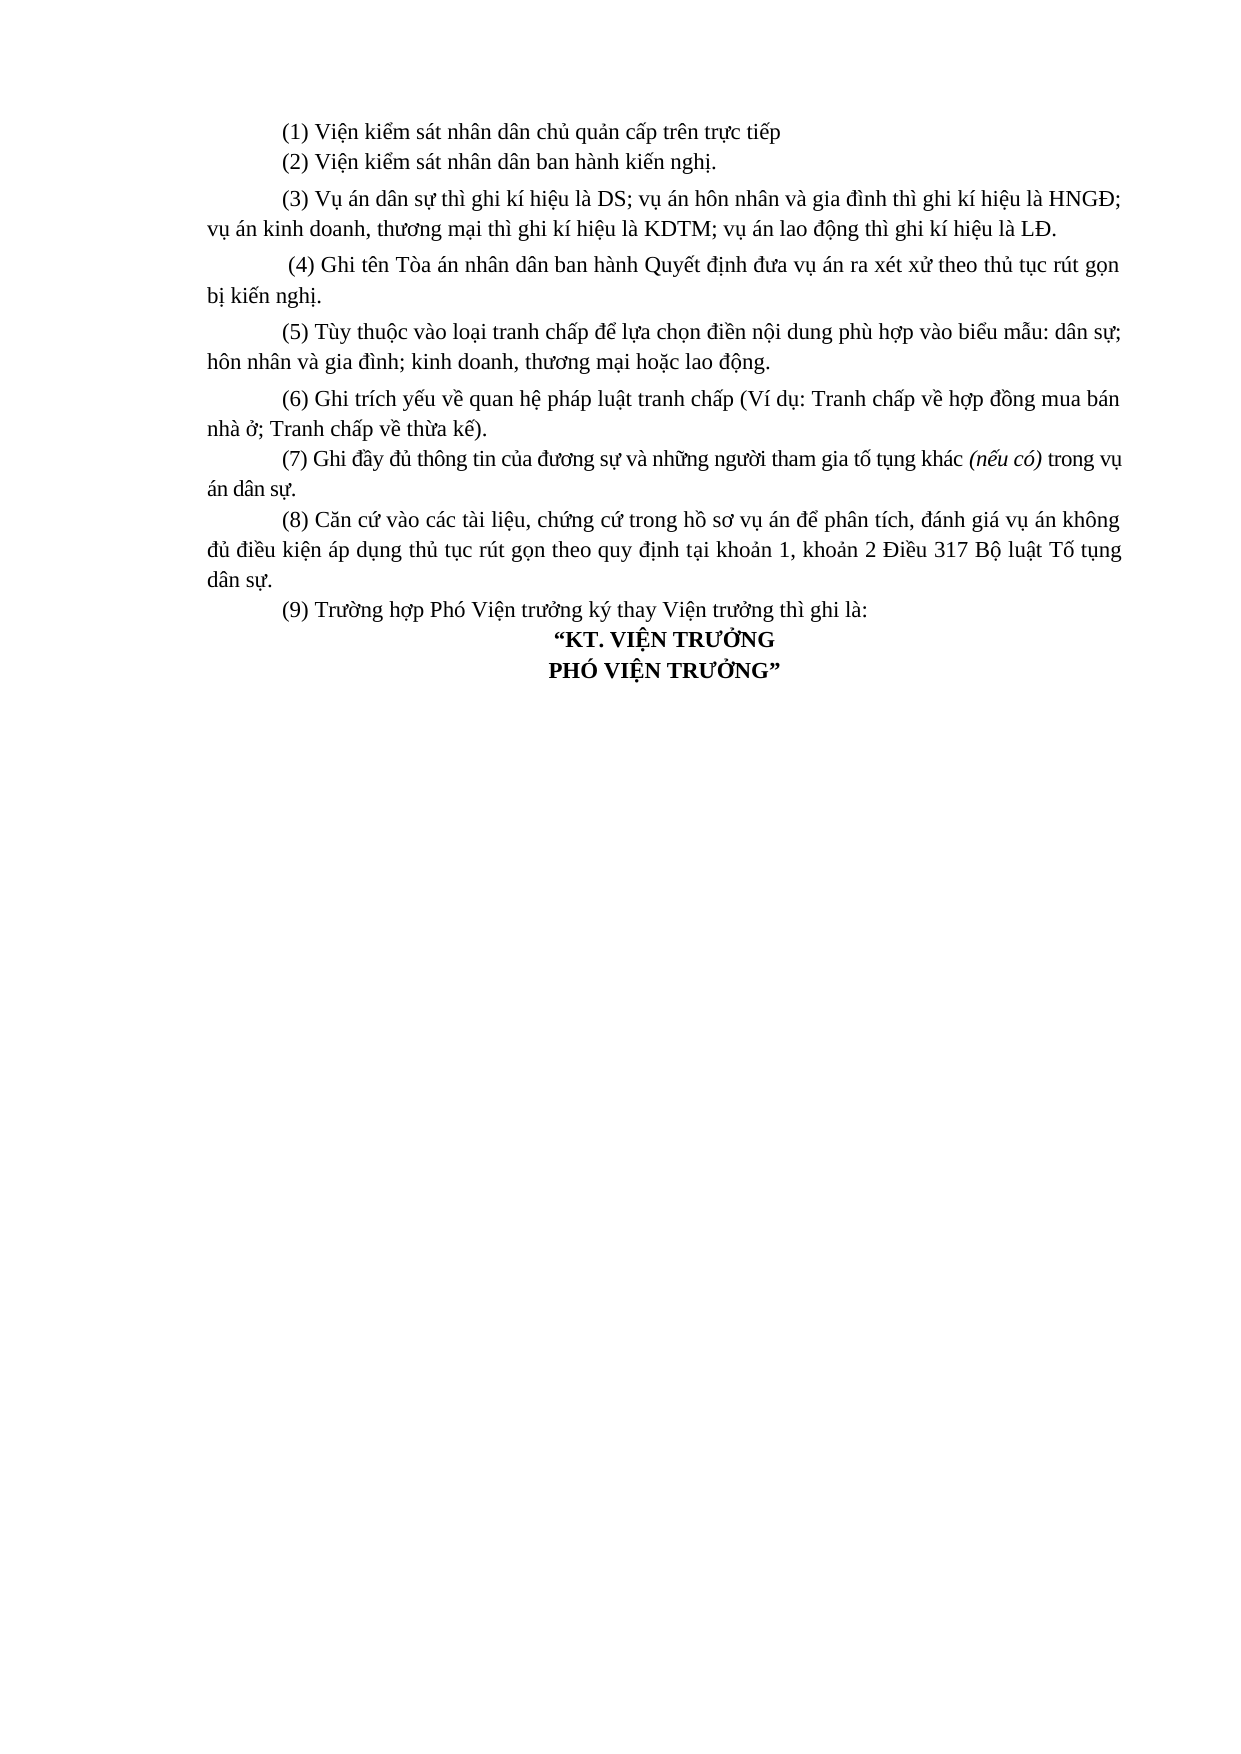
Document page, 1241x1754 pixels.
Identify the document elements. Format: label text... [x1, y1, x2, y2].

text (6) Ghi trích yếu về quan hệ pháp luật tranh chấp (Ví dụ: Tranh chấp về hợp đồng mua bán nhà ở; Tranh chấp về thừa kế). [207, 385, 1122, 441]
text (1) Viện kiểm sát nhân dân chủ quản cấp trên trực tiếp [207, 118, 1122, 144]
text (8) Căn cứ vào các tài liệu, chứng cứ trong hồ sơ vụ án để phân tích, đánh giá vụ án không đủ điều kiện áp dụng thủ tục rút gọn theo quy định tại khoản 1, khoản 2 Điều 317 Bộ luật Tố tụng dân sự. [207, 506, 1122, 592]
text (2) Viện kiểm sát nhân dân ban hành kiến nghị. [207, 148, 1122, 175]
text “KT. VIỆN TRƯỞNG [207, 626, 1122, 653]
text PHÓ VIỆN TRƯỞNG” [207, 657, 1122, 683]
text (9) Trường hợp Phó Viện trưởng ký thay Viện trưởng thì ghi là: [207, 596, 1122, 623]
text (4) Ghi tên Tòa án nhân dân ban hành Quyết định đưa vụ án ra xét xử theo thủ tục rút gọn bị kiến nghị. [207, 251, 1122, 308]
text (5) Tùy thuộc vào loại tranh chấp để lựa chọn điền nội dung phù hợp vào biểu mẫu: dân sự; hôn nhân và gia đình; kinh doanh, thương mại hoặc lao động. [207, 318, 1122, 375]
text (7) Ghi đầy đủ thông tin của đương sự và những người tham gia tố tụng khác (nếu có) trong vụ án dân sự. [207, 445, 1122, 502]
text (3) Vụ án dân sự thì ghi kí hiệu là DS; vụ án hôn nhân và gia đình thì ghi kí hiệu là HNGĐ; vụ án kinh doanh, thương mại thì ghi kí hiệu là KDTM; vụ án lao động thì ghi kí hiệu là LĐ. [207, 185, 1122, 241]
